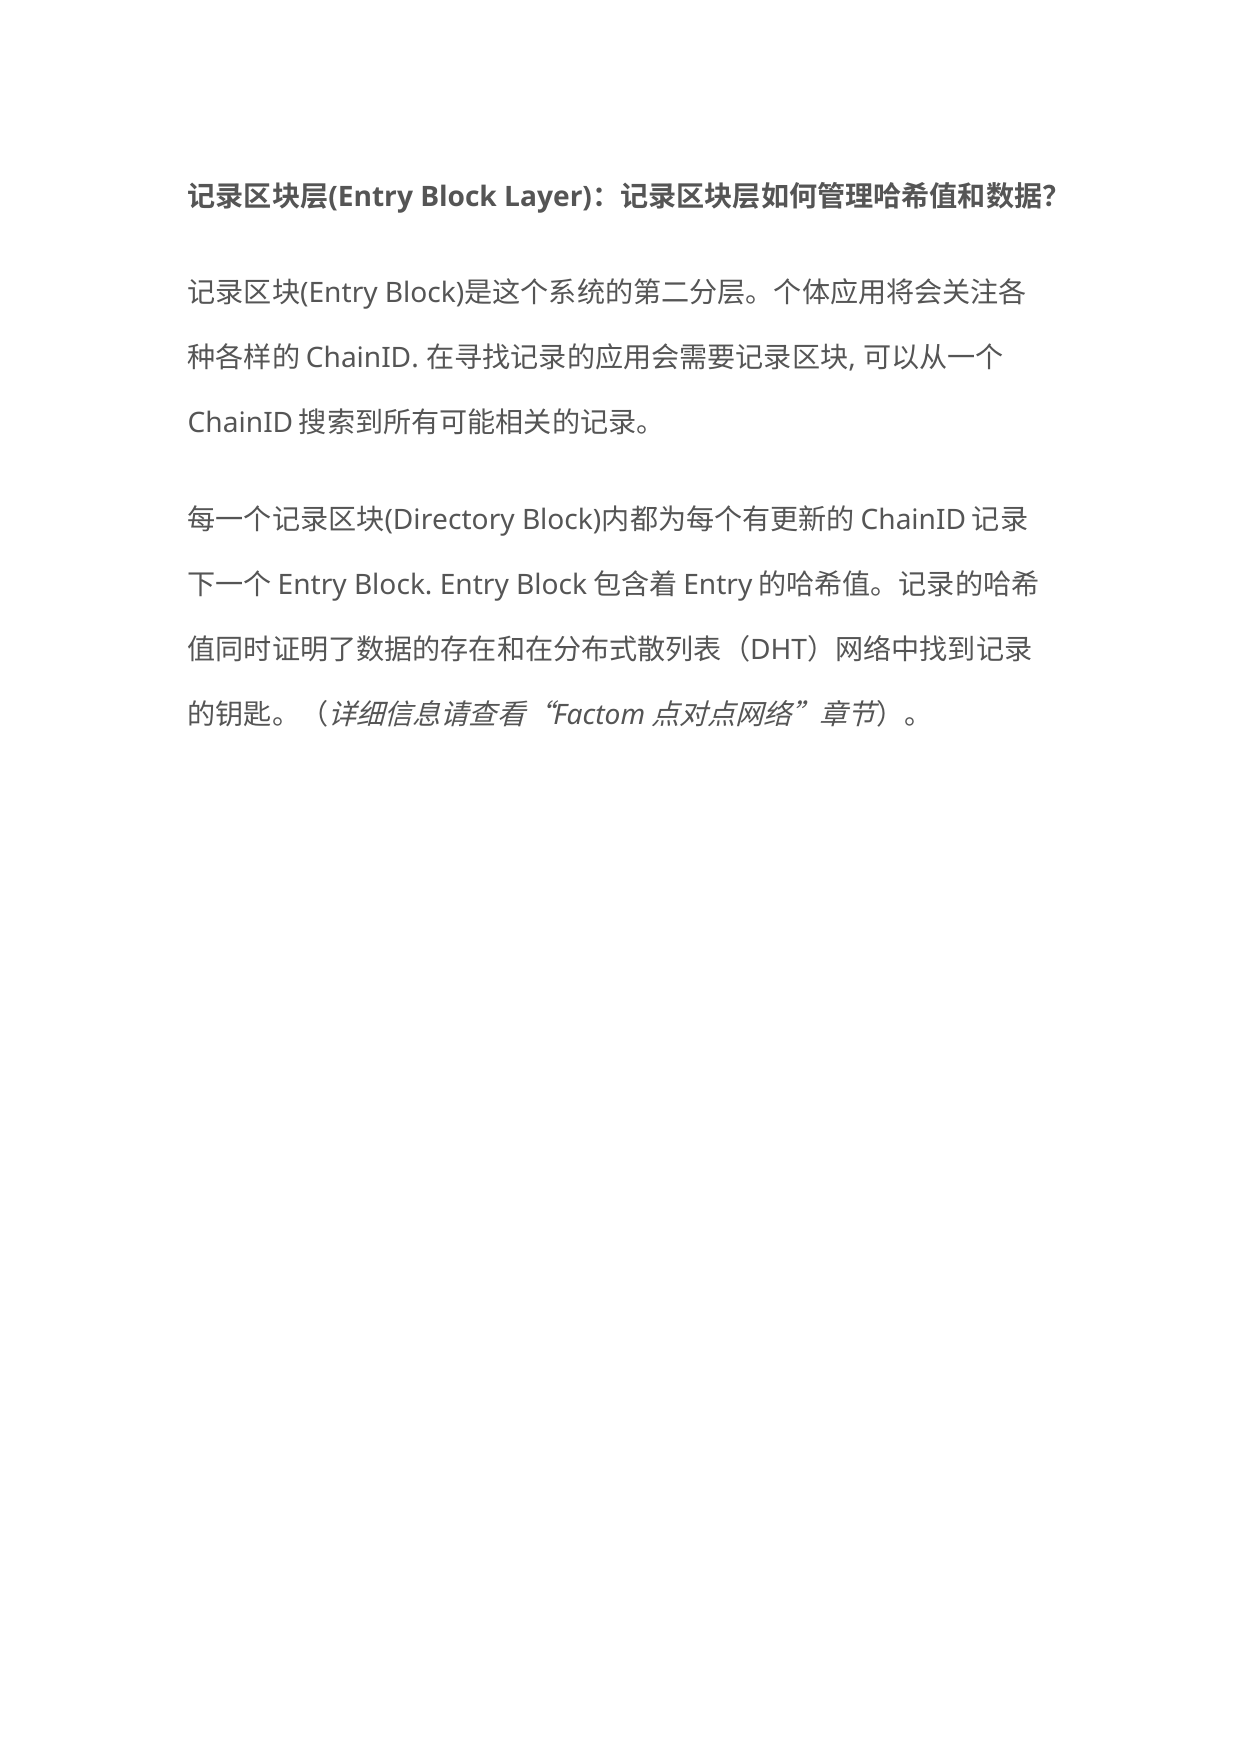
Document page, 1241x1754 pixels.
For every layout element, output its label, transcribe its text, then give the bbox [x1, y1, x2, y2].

text 记录区块层(Entry Block Layer)：记录区块层如何管理哈希值和数据？ [187, 162, 1053, 227]
text 每一个记录区块(Directory Block)内都为每个有更新的ChainID记录下一个Entry Block. Entry Block包含着Entry的哈希值。记录的哈希值同时证明了数据的存在和在分布式散列表（DHT）网络中找到记录的钥匙。（详细信息请查看“Factom点对点网络”章节）。 [187, 484, 1053, 744]
text 记录区块(Entry Block)是这个系统的第二分层。个体应用将会关注各种各样的ChainID. 在寻找记录的应用会需要记录区块, 可以从一个ChainID搜索到所有可能相关的记录。 [187, 258, 1053, 453]
